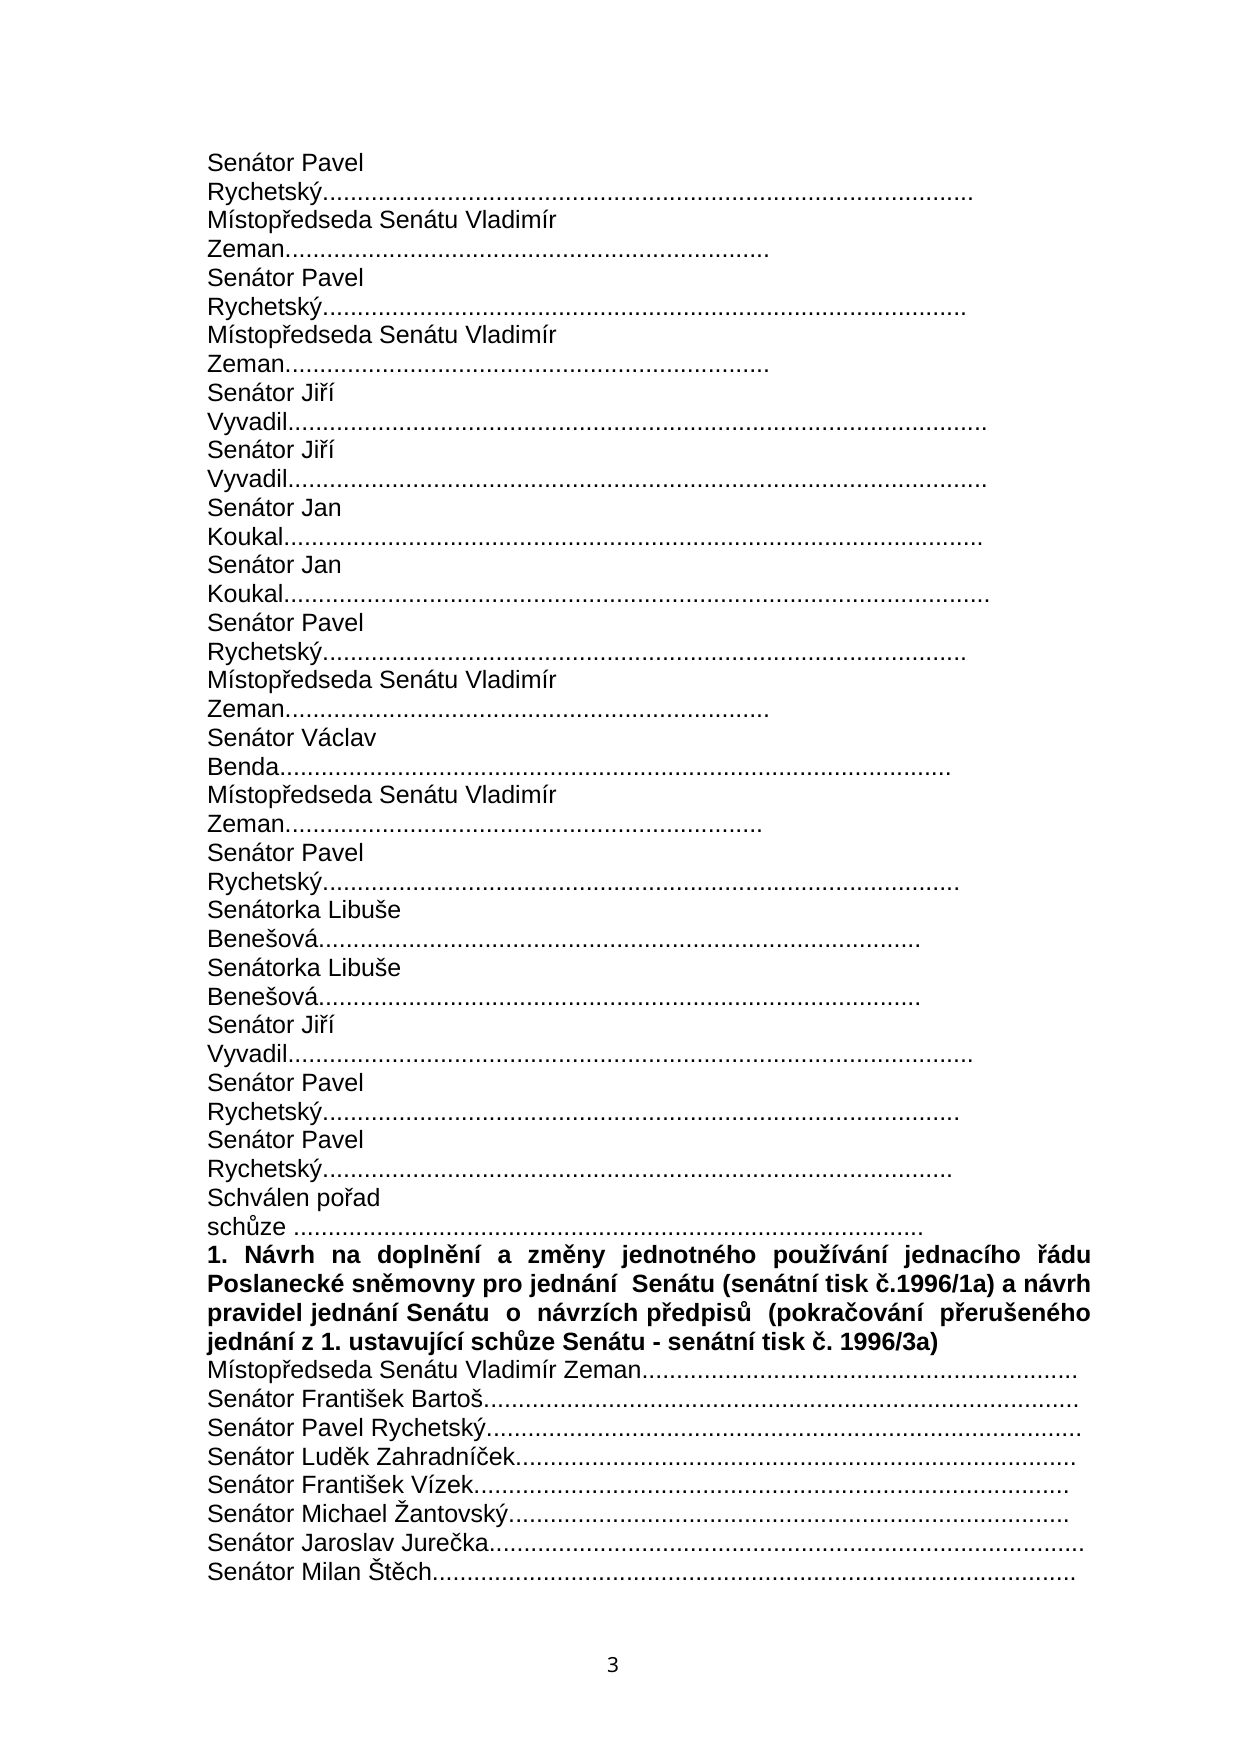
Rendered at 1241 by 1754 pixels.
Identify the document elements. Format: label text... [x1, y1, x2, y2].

text Senátor Jiří Vyvadil................................................................................................... [207, 1010, 1092, 1068]
text Senátorka Libuše Benešová....................................................................................... [207, 953, 1092, 1010]
text Senátor František Vízek...................................................................................... [207, 1470, 1092, 1499]
text Senátor Pavel Rychetský............................................................................................ [207, 838, 1092, 895]
text Místopředseda Senátu Vladimír Zeman............................................................... [207, 1355, 1092, 1384]
text Senátor Pavel Rychetský............................................................................................ [207, 1068, 1092, 1125]
text Senátor Jaroslav Jurečka...................................................................................... [207, 1528, 1092, 1556]
text Senátor Pavel Rychetský........................................................................................... [207, 1125, 1092, 1183]
text Senátor Jiří Vyvadil..................................................................................................... [207, 378, 1092, 435]
text Schválen pořad schůze ........................................................................................... [207, 1183, 1092, 1240]
text Senátor Jan Koukal..................................................................................................... [207, 493, 1092, 550]
text Senátor František Bartoš...................................................................................... [207, 1384, 1092, 1413]
text Senátor Michael Žantovský................................................................................. [207, 1499, 1092, 1528]
text Senátor Pavel Rychetský...................................................................................... [207, 1413, 1092, 1441]
text Senátor Milan Štěch............................................................................................. [207, 1556, 1092, 1585]
text Senátor Pavel Rychetský............................................................................................. [207, 608, 1092, 665]
text Senátorka Libuše Benešová....................................................................................... [207, 895, 1092, 953]
text Senátor Jan Koukal...................................................................................................... [207, 550, 1092, 608]
text Místopředseda Senátu Vladimír Zeman...................................................................... [207, 320, 1092, 378]
text Místopředseda Senátu Vladimír Zeman...................................................................... [207, 665, 1092, 723]
text Senátor Jiří Vyvadil..................................................................................................... [207, 435, 1092, 493]
text Senátor Pavel Rychetský............................................................................................. [207, 263, 1092, 320]
text Senátor Luděk Zahradníček................................................................................. [207, 1441, 1092, 1470]
text 1. Návrh na doplnění a změny jednotného používání jednacího řádu Poslanecké sněmovny pro jednání Senátu (senátní tisk č.1996/1a) a návrh pravidel jednání Senátu o návrzích předpisů (pokračování přerušeného jednání z 1. ustavující schůze Senátu - senátní tisk č. 1996/3a) [207, 1240, 1092, 1355]
text Senátor Pavel Rychetský.............................................................................................. [207, 148, 1092, 205]
text Místopředseda Senátu Vladimír Zeman...................................................................... [207, 205, 1092, 263]
text Místopředseda Senátu Vladimír Zeman..................................................................... [207, 780, 1092, 838]
text Senátor Václav Benda................................................................................................. [207, 723, 1092, 780]
